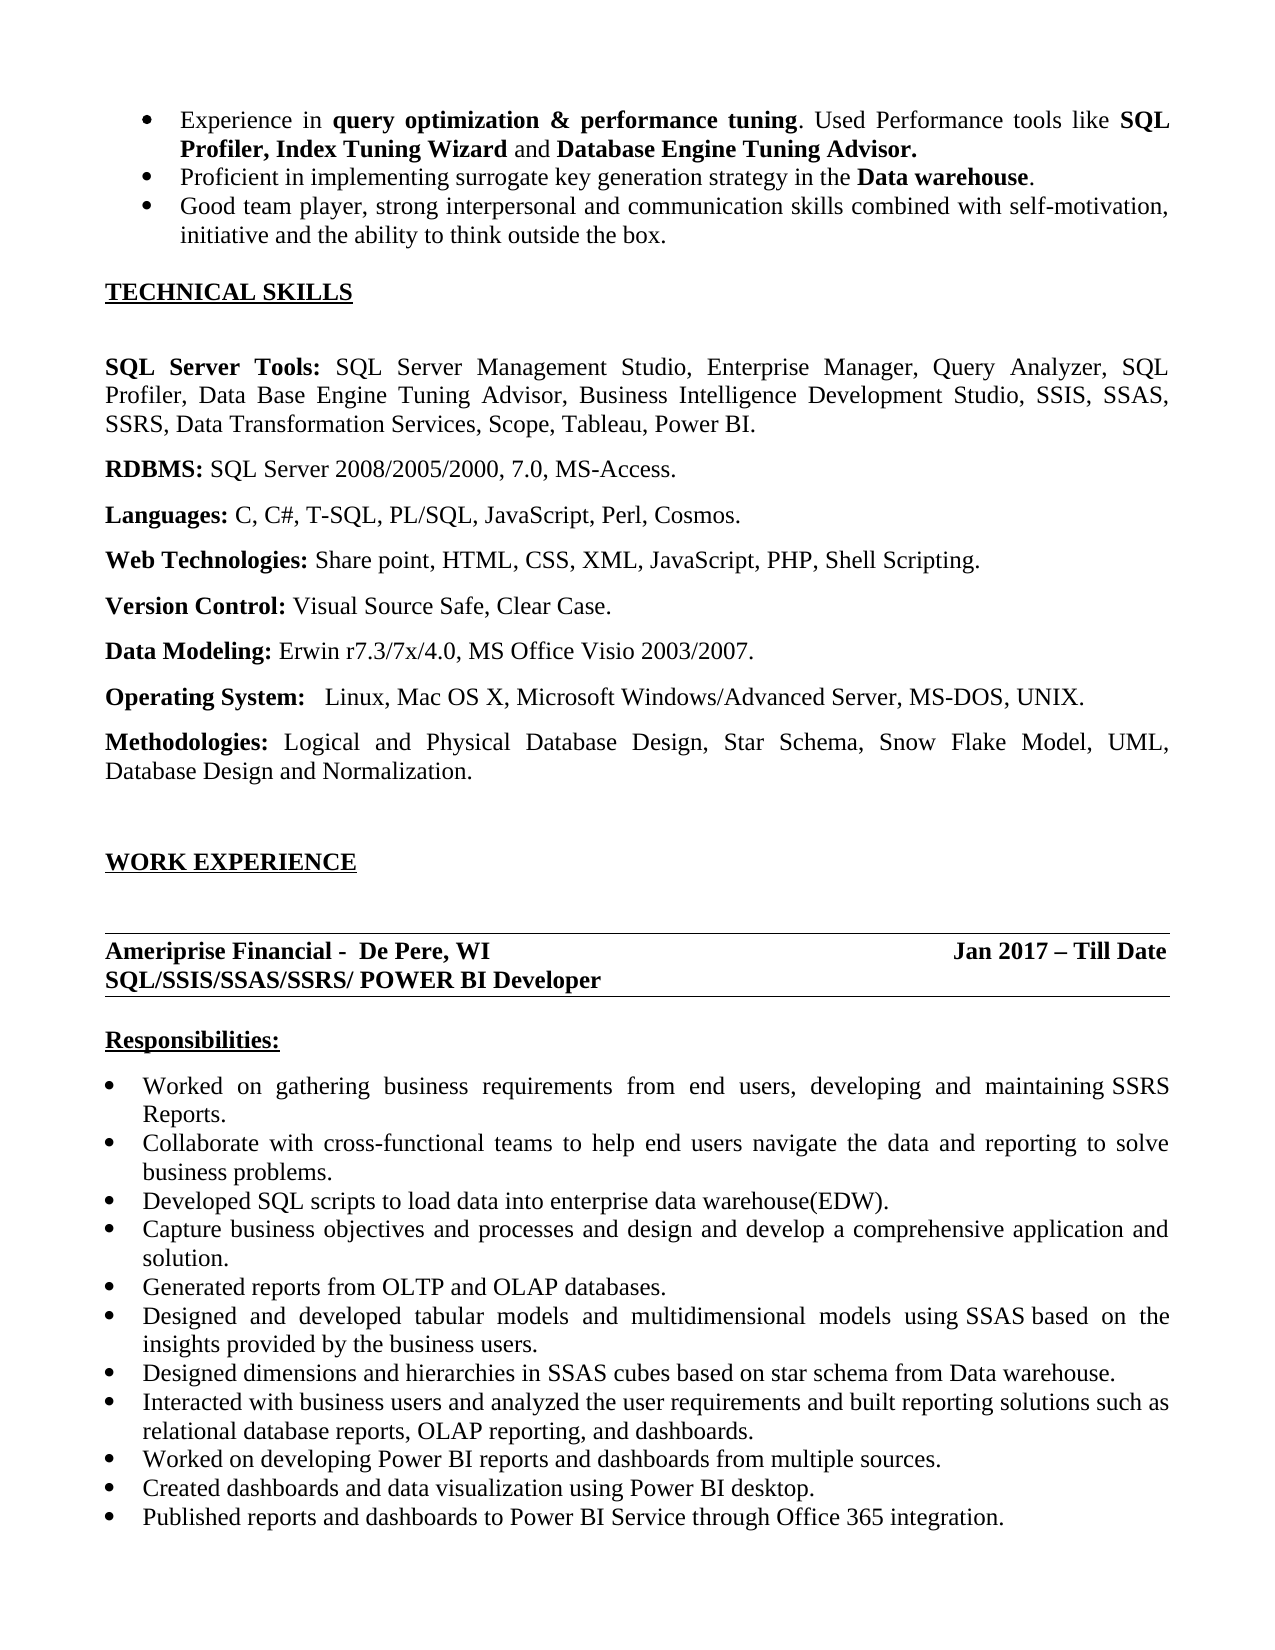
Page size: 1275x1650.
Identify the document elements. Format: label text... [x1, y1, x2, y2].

list Capture business objectives and processes and design and develop a comprehensive application and solution. [105, 1214, 1170, 1272]
text Languages: C, C#, T-SQL, PL/SQL, JavaScript, Perl, Cosmos. [105, 500, 1170, 529]
list Created dashboards and data visualization using Power BI desktop. [105, 1473, 1170, 1502]
list Collaborate with cross-functional teams to help end users navigate the data and reporting to solve business problems. [105, 1128, 1170, 1186]
list Generated reports from OLTP and OLAP databases. [105, 1272, 1170, 1301]
list Experience in query optimization & performance tuning. Used Performance tools like SQL Profiler, Index Tuning Wizard and Database Engine Tuning Advisor. [142, 105, 1170, 162]
text Operating System: Linux, Mac OS X, Microsoft Windows/Advanced Server, MS-DOS, UNIX. [105, 682, 1170, 710]
text Web Technologies: Share point, HTML, CSS, XML, JavaScript, PHP, Shell Scripting. [105, 545, 1170, 574]
list Designed dimensions and hierarchies in SSAS cubes based on star schema from Data warehouse. [105, 1358, 1170, 1387]
text Responsibilities: [105, 1025, 1170, 1054]
text Ameriprise Financial - De Pere, WI Jan 2017 – Till Date [105, 934, 1170, 965]
list Worked on gathering business requirements from end users, developing and maintaining SSRS Reports. [105, 1071, 1170, 1128]
list Developed SQL scripts to load data into enterprise data warehouse(EDW). [105, 1186, 1170, 1214]
text RDBMS: SQL Server 2008/2005/2000, 7.0, MS-Access. [105, 454, 1170, 483]
text SQL/SSIS/SSAS/SSRS/ POWER BI Developer [105, 965, 1170, 996]
text TECHNICAL SKILLS [105, 277, 1170, 306]
list Interacted with business users and analyzed the user requirements and built reporting solutions such as relational database reports, OLAP reporting, and dashboards. [105, 1387, 1170, 1444]
text Data Modeling: Erwin r7.3/7x/4.0, MS Office Visio 2003/2007. [105, 636, 1170, 665]
list Worked on developing Power BI reports and dashboards from multiple sources. [105, 1444, 1170, 1473]
text Methodologies: Logical and Physical Database Design, Star Schema, Snow Flake Model, UML, Database Design and Normalization. [105, 727, 1170, 784]
list Proficient in implementing surrogate key generation strategy in the Data warehouse. [142, 162, 1170, 191]
list Designed and developed tabular models and multidimensional models using SSAS based on the insights provided by the business users. [105, 1301, 1170, 1358]
list Published reports and dashboards to Power BI Service through Office 365 integration. [105, 1502, 1170, 1531]
text SQL Server Tools: SQL Server Management Studio, Enterprise Manager, Query Analyzer, SQL Profiler, Data Base Engine Tuning Advisor, Business Intelligence Development Studio, SSIS, SSAS, SSRS, Data Transformation Services, Scope, Tableau, Power BI. [105, 352, 1170, 438]
text Version Control: Visual Source Safe, Clear Case. [105, 591, 1170, 619]
text WORK EXPERIENCE [105, 847, 1170, 875]
list Good team player, strong interpersonal and communication skills combined with self-motivation, initiative and the ability to think outside the box. [142, 191, 1170, 249]
